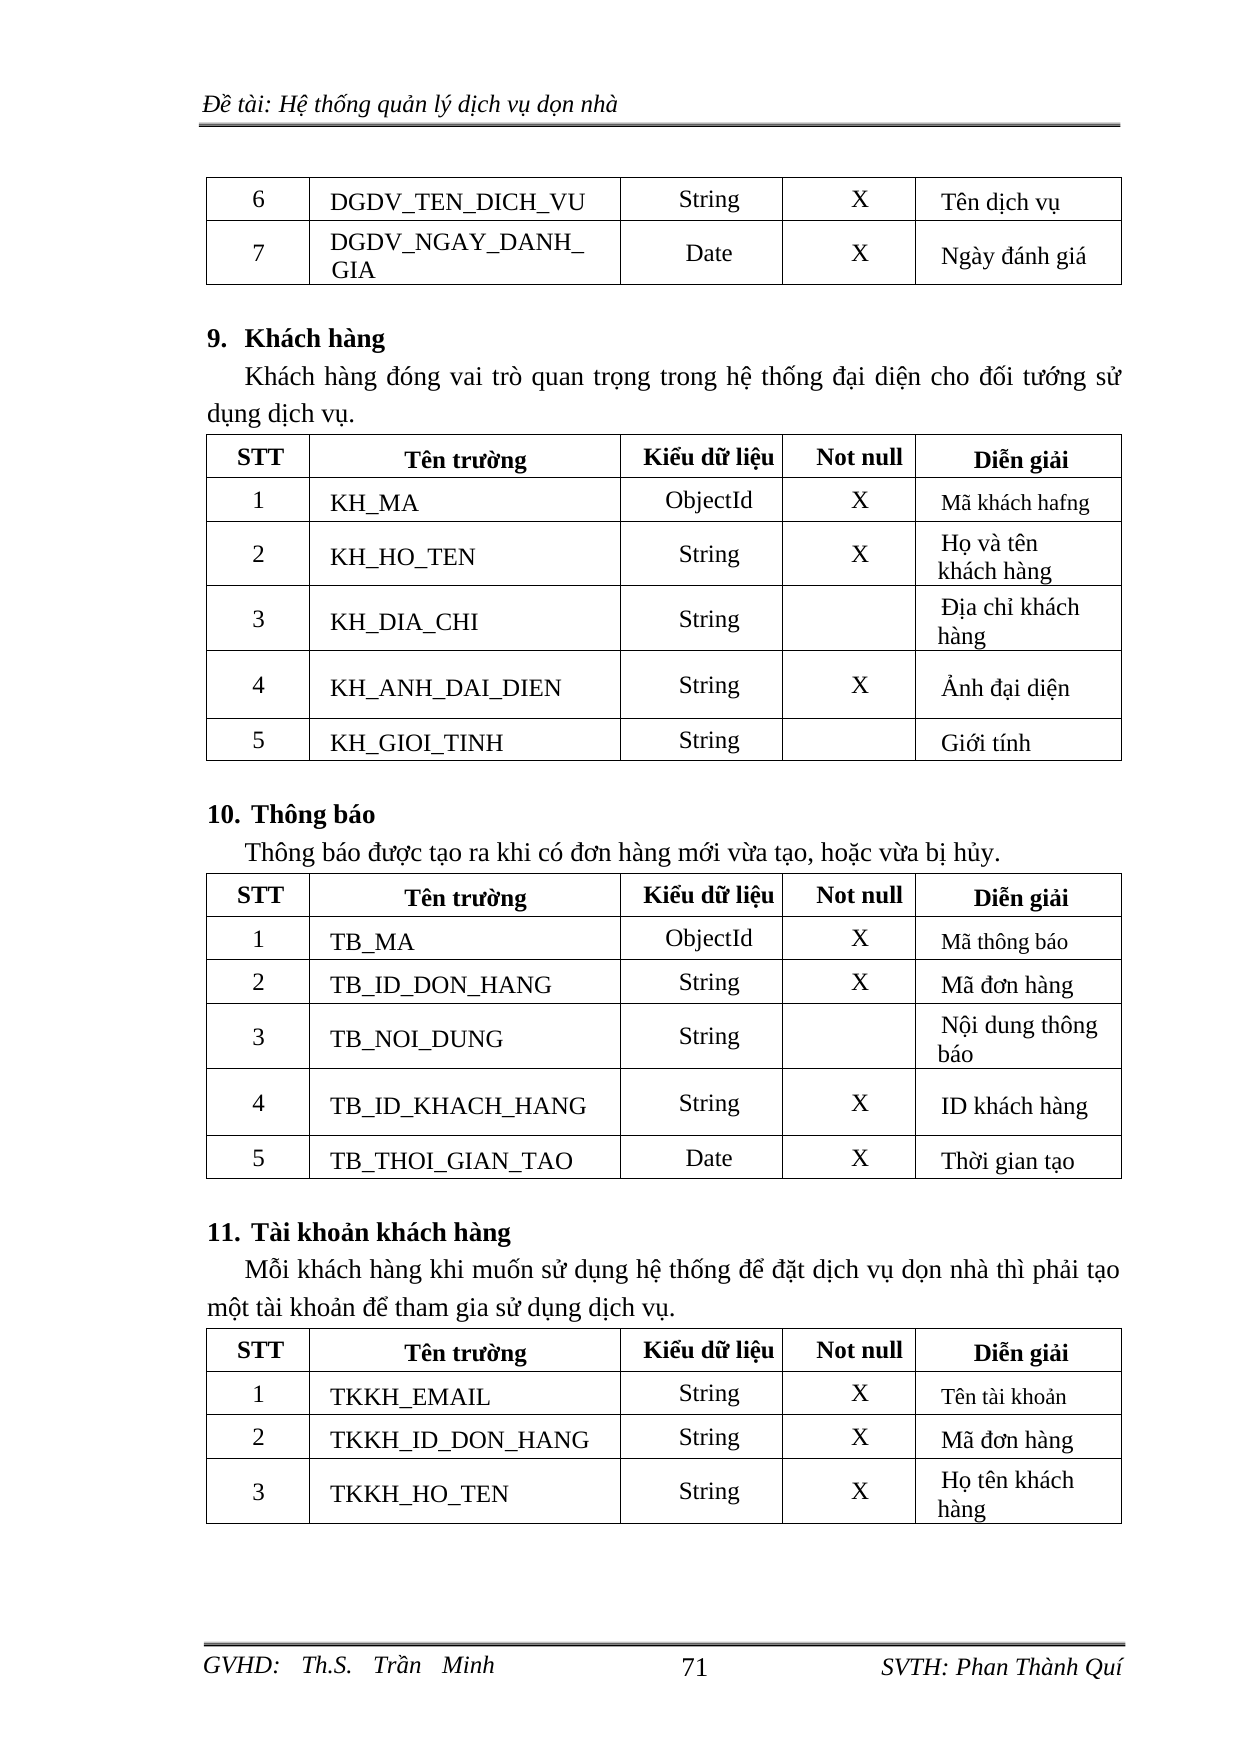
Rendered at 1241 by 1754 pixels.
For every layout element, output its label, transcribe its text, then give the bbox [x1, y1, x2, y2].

text Khách hàng đóng vai trò quan trọng trong hệ thống đại diện cho đối tướng sử dụng dịch vụ. [207, 360, 1122, 428]
table_cell DGDV_TEN_DICH_VU [310, 178, 620, 219]
table_cell 7 [207, 221, 309, 284]
table_header STT [207, 435, 309, 477]
table_cell 2 [207, 960, 309, 1003]
table_cell String [621, 522, 782, 585]
table_cell [783, 719, 915, 760]
table_cell TB_NOI_DUNG [310, 1004, 620, 1068]
table_cell Thời gian tạo [916, 1136, 1121, 1178]
table_cell Tên tài khoản [916, 1372, 1121, 1414]
table_cell 1 [207, 1372, 309, 1414]
text Mỗi khách hàng khi muốn sử dụng hệ thống để đặt dịch vụ dọn nhà thì phải tạo một tài khoản để tham gia sử dụng dịch vụ. [207, 1253, 1122, 1322]
table_cell TB_THOI_GIAN_TAO [310, 1136, 620, 1178]
table_cell TKKH_ID_DON_HANG [310, 1415, 620, 1458]
table_cell Ảnh đại diện [916, 651, 1121, 718]
table_header Not null [783, 874, 915, 916]
table_cell Địa chỉ khách hàng [916, 586, 1121, 650]
table_cell X [783, 1069, 915, 1135]
table_cell String [621, 1004, 782, 1068]
table_cell String [621, 1415, 782, 1458]
table_cell 3 [207, 1459, 309, 1523]
table_cell TB_MA [310, 917, 620, 959]
table_cell 5 [207, 1136, 309, 1178]
table_cell 3 [207, 1004, 309, 1068]
table_header Tên trường [310, 435, 620, 477]
list Thông báo [207, 798, 1122, 829]
table_cell DGDV_NGAY_DANH_GIA [310, 221, 620, 284]
table_cell Họ tên khách hàng [916, 1459, 1121, 1523]
table_cell TB_ID_KHACH_HANG [310, 1069, 620, 1135]
table_header STT [207, 1329, 309, 1371]
table_header STT [207, 874, 309, 916]
table_header Diễn giải [916, 435, 1121, 477]
table_cell 2 [207, 1415, 309, 1458]
table_header Not null [783, 1329, 915, 1371]
table_cell X [783, 178, 915, 219]
table_cell String [621, 178, 782, 219]
table_cell KH_GIOI_TINH [310, 719, 620, 760]
table_cell ObjectId [621, 917, 782, 959]
table_cell String [621, 1069, 782, 1135]
table_cell String [621, 960, 782, 1003]
table_cell X [783, 221, 915, 284]
table_cell ObjectId [621, 478, 782, 521]
table_cell 3 [207, 586, 309, 650]
table_cell TB_ID_DON_HANG [310, 960, 620, 1003]
table_cell Mã thông báo [916, 917, 1121, 959]
table_cell 4 [207, 651, 309, 718]
table_cell 1 [207, 478, 309, 521]
table_header Kiểu dữ liệu [621, 435, 782, 477]
table_cell ID khách hàng [916, 1069, 1121, 1135]
table_header Kiểu dữ liệu [621, 874, 782, 916]
table_cell Date [621, 1136, 782, 1178]
table_cell String [621, 586, 782, 650]
table_cell Date [621, 221, 782, 284]
table_cell [783, 586, 915, 650]
table_header Kiểu dữ liệu [621, 1329, 782, 1371]
table_cell Giới tính [916, 719, 1121, 760]
table_cell 4 [207, 1069, 309, 1135]
table_cell KH_ANH_DAI_DIEN [310, 651, 620, 718]
table_cell Mã khách hafng [916, 478, 1121, 521]
table_cell 5 [207, 719, 309, 760]
list Tài khoản khách hàng [207, 1216, 1122, 1247]
table_cell String [621, 651, 782, 718]
table_header Not null [783, 435, 915, 477]
table_cell String [621, 1459, 782, 1523]
table_header Tên trường [310, 1329, 620, 1371]
table_cell X [783, 1459, 915, 1523]
table_header Diễn giải [916, 1329, 1121, 1371]
table_cell Họ và tên khách hàng [916, 522, 1121, 585]
table_cell X [783, 522, 915, 585]
table_cell KH_MA [310, 478, 620, 521]
table_cell 2 [207, 522, 309, 585]
table_cell X [783, 651, 915, 718]
table_header Diễn giải [916, 874, 1121, 916]
table_cell X [783, 478, 915, 521]
table_cell TKKH_EMAIL [310, 1372, 620, 1414]
list Khách hàng [207, 322, 1122, 354]
table_cell 6 [207, 178, 309, 219]
table_cell X [783, 1415, 915, 1458]
table_cell X [783, 917, 915, 959]
table_cell X [783, 1136, 915, 1178]
table_cell Nội dung thông báo [916, 1004, 1121, 1068]
table_cell Mã đơn hàng [916, 960, 1121, 1003]
table_cell String [621, 719, 782, 760]
table_cell Tên dịch vụ [916, 178, 1121, 219]
table_cell [783, 1004, 915, 1068]
table_cell KH_HO_TEN [310, 522, 620, 585]
table_header Tên trường [310, 874, 620, 916]
table_cell X [783, 1372, 915, 1414]
table_cell String [621, 1372, 782, 1414]
table_cell Mã đơn hàng [916, 1415, 1121, 1458]
table_cell KH_DIA_CHI [310, 586, 620, 650]
text Thông báo được tạo ra khi có đơn hàng mới vừa tạo, hoặc vừa bị hủy. [244, 836, 1122, 867]
table_cell X [783, 960, 915, 1003]
table_cell TKKH_HO_TEN [310, 1459, 620, 1523]
table_cell 1 [207, 917, 309, 959]
table_cell Ngày đánh giá [916, 221, 1121, 284]
